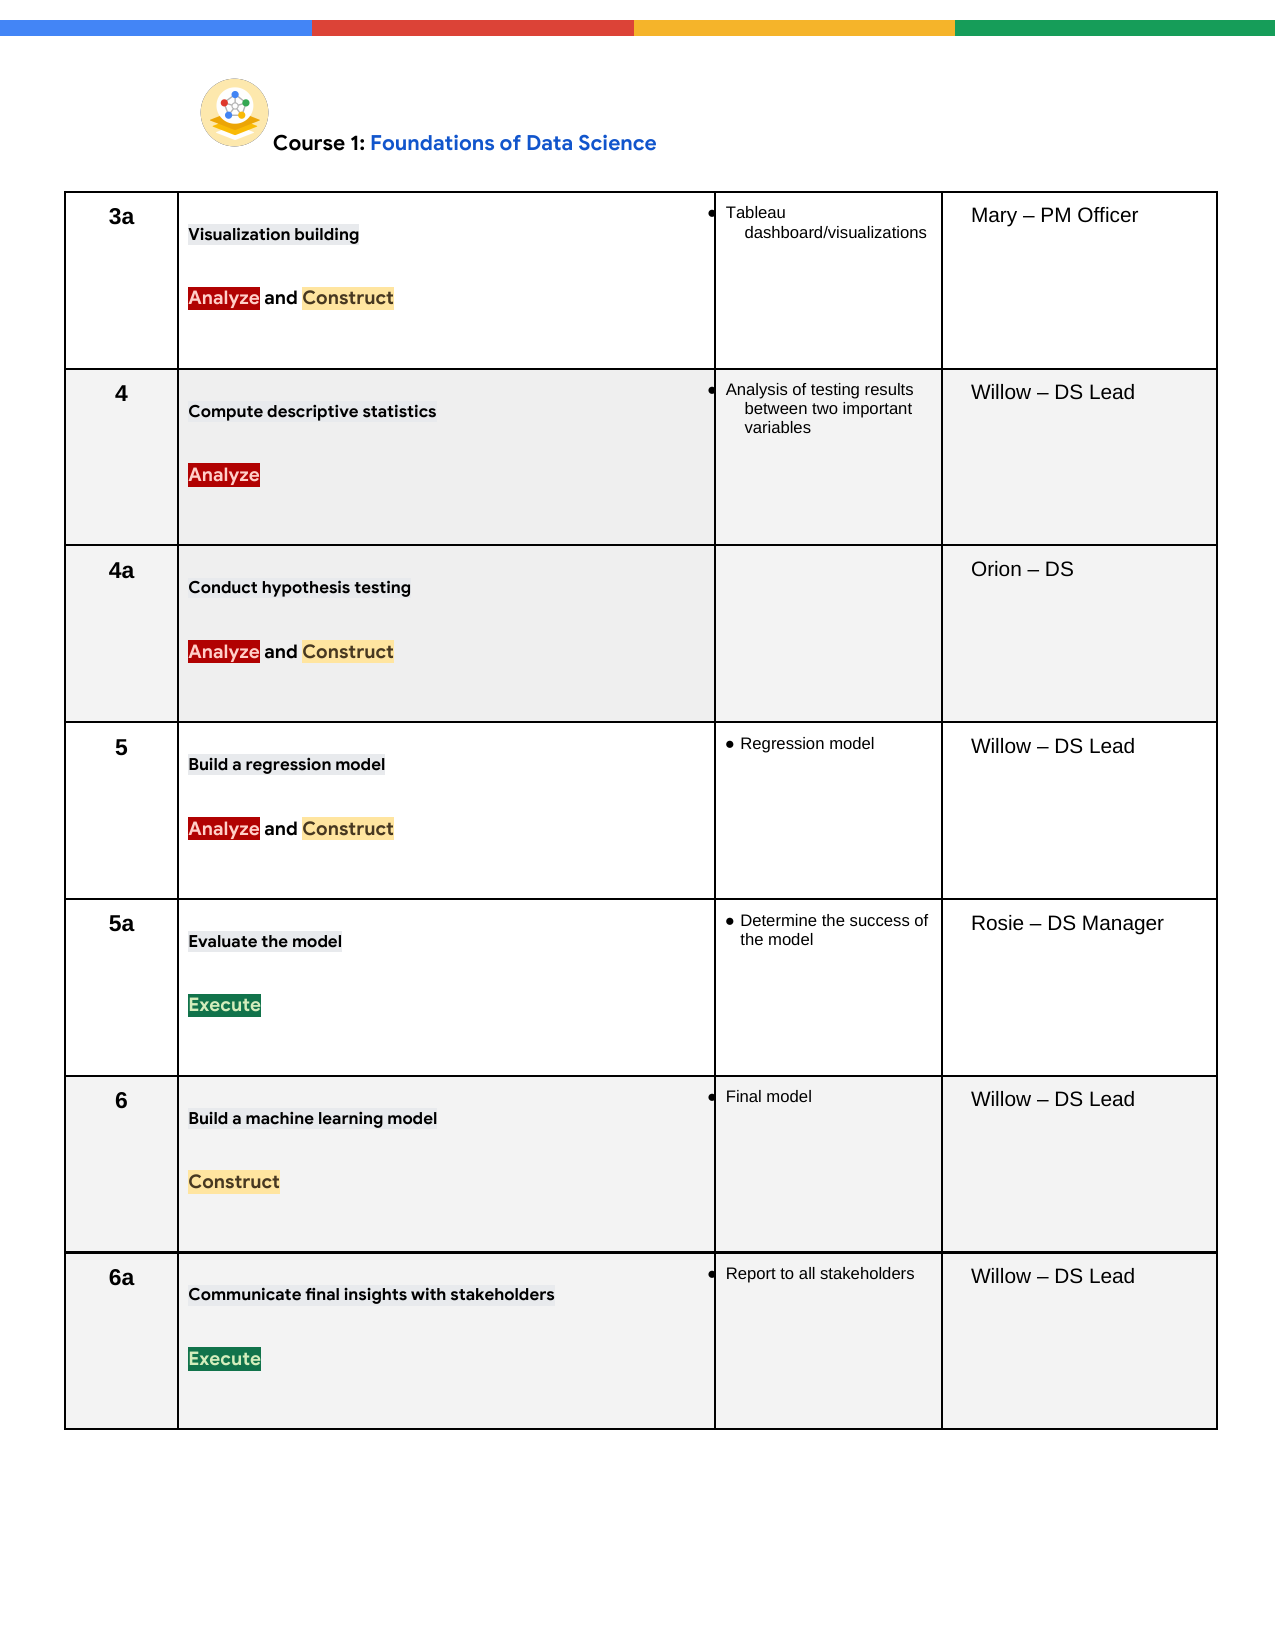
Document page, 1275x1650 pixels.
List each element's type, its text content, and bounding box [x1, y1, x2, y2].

table_cell [179, 370, 714, 544]
table_cell 6 [66, 1077, 177, 1251]
table_cell [179, 900, 714, 1074]
table_cell [716, 546, 941, 721]
table_cell Rosie – DS Manager [943, 900, 1216, 1074]
table_cell [179, 1077, 714, 1251]
table_cell Report to all stakeholders [716, 1254, 941, 1428]
table_cell 5a [66, 900, 177, 1074]
table_cell Determine the success of the model [716, 900, 941, 1074]
table_cell Willow – DS Lead [943, 1077, 1216, 1251]
table_cell Tableau dashboard/visualizations [716, 193, 941, 367]
table_cell Willow – DS Lead [943, 370, 1216, 544]
table_cell 4a [66, 546, 177, 721]
table_cell 3a [66, 193, 177, 367]
table_cell 5 [66, 723, 177, 898]
table_cell and [179, 193, 714, 367]
table_cell 6a [66, 1254, 177, 1428]
table_cell and [179, 723, 714, 898]
table_cell Final model [716, 1077, 941, 1251]
table_cell Regression model [716, 723, 941, 898]
picture [196, 75, 273, 151]
table_cell Willow – DS Lead [943, 1254, 1216, 1428]
table_cell and [179, 546, 714, 721]
picture [0, 20, 1275, 36]
table_cell Analysis of testing results between two important variables [716, 370, 941, 544]
table_cell Orion – DS [943, 546, 1216, 721]
table_cell 4 [66, 370, 177, 544]
table_cell [179, 1254, 714, 1428]
table_cell Mary – PM Officer [943, 193, 1216, 367]
table_cell Willow – DS Lead [943, 723, 1216, 898]
